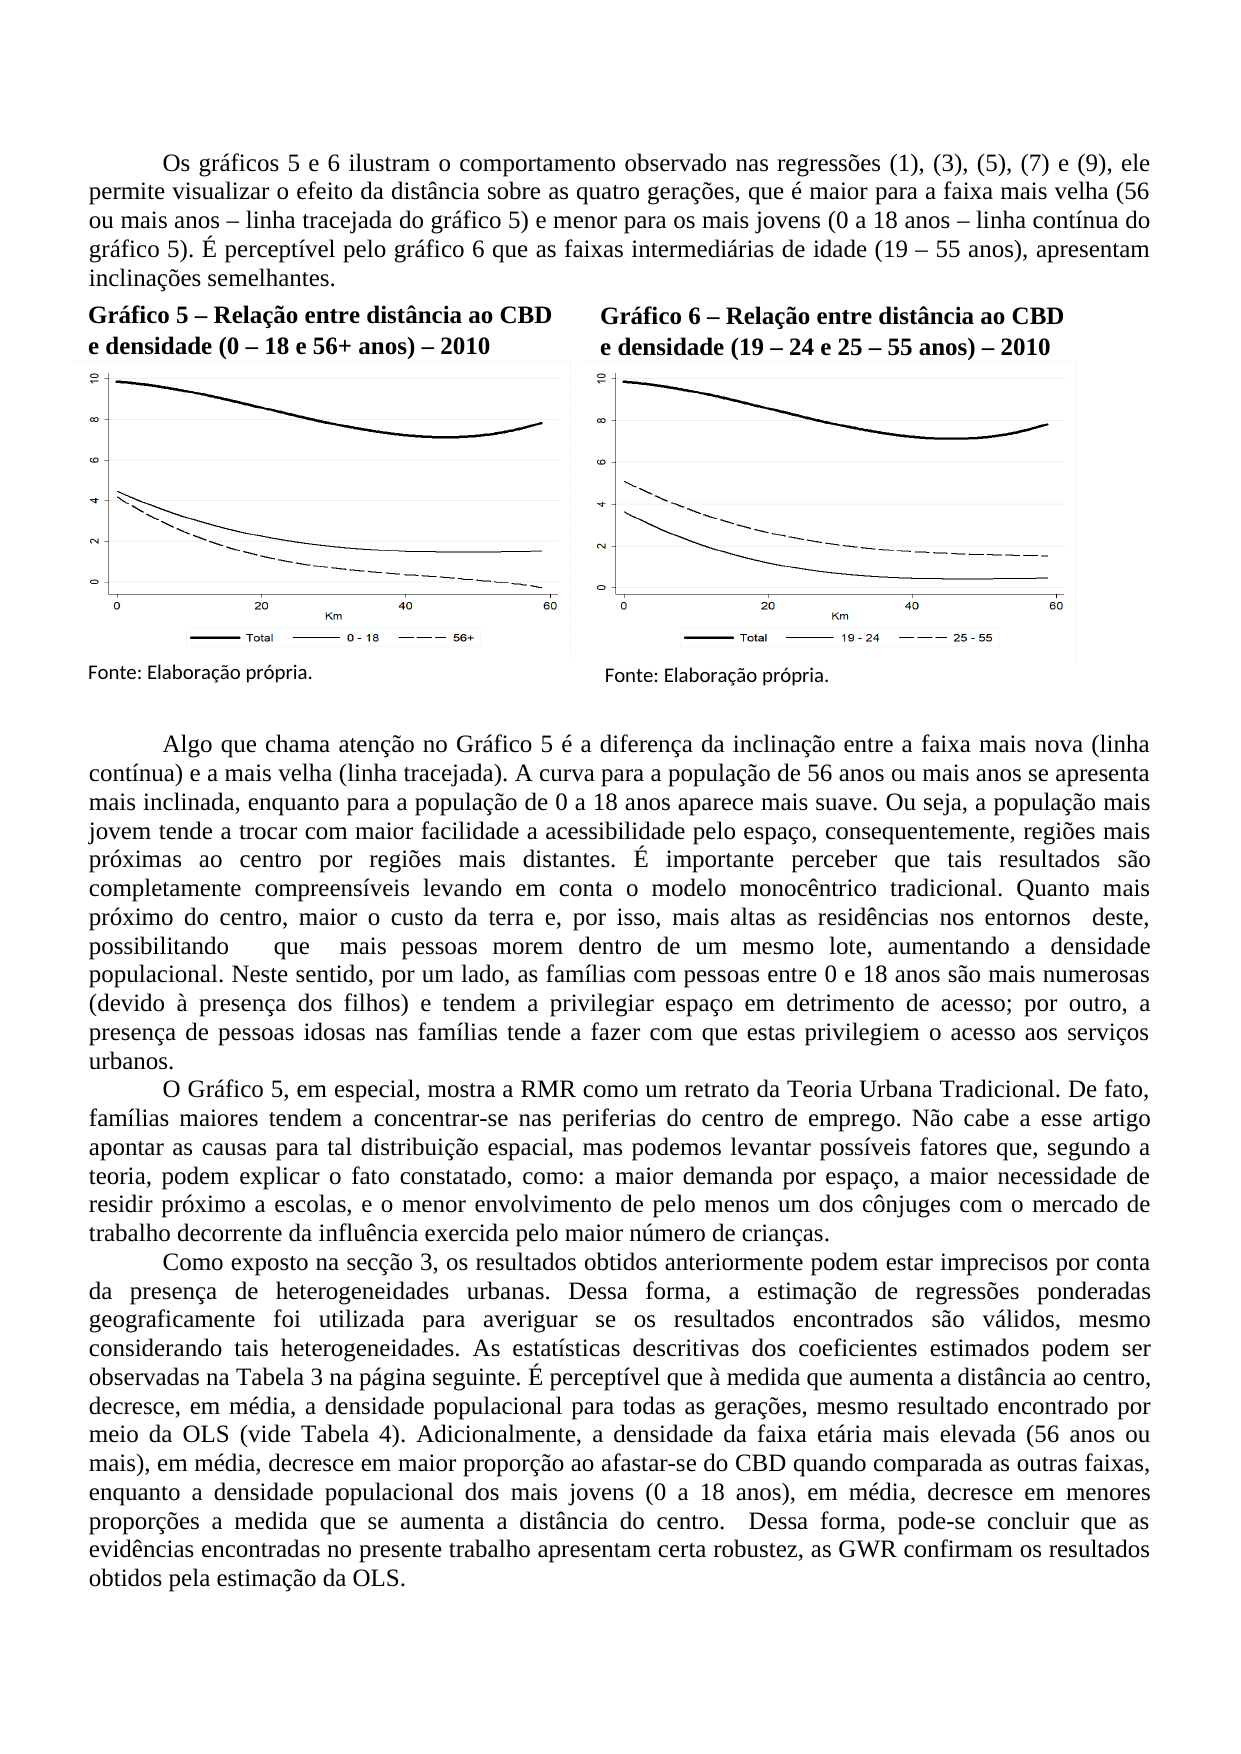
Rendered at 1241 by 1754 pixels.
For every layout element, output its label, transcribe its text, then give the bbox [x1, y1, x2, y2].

picture [579, 361, 1077, 661]
text O Gráfico 5, em especial, mostra a RMR como um retrato da Teoria Urbana Tradicional. De fato, famílias maiores tendem a concentrar-se nas periferias do centro de emprego. Não cabe a esse artigo apontar as causas para tal distribuição espacial, mas podemos levantar possíveis fatores que, segundo a teoria, podem explicar o fato constatado, como: a maior demanda por espaço, a maior necessidade de residir próximo a escolas, e o menor envolvimento de pelo menos um dos cônjuges com o mercado de trabalho decorrente da influência exercida pelo maior número de crianças. Como exposto na secção 3, os resultados obtidos anteriormente podem estar imprecisos por conta da presença de heterogeneidades urbanas. Dessa forma, a estimação de regressões ponderadas geograficamente foi utilizada para averiguar se os resultados encontrados são válidos, mesmo considerando tais heterogeneidades. As estatísticas descritivas dos coeficientes estimados podem ser observadas na Tabela 3 na página seguinte. É perceptível que à medida que aumenta a distância ao centro, decresce, em média, a densidade populacional para todas as gerações, mesmo resultado encontrado por meio da OLS (vide Tabela 4). Adicionalmente, a densidade da faixa etária mais elevada (56 anos ou mais), em média, decresce em maior proporção ao afastar-se do CBD quando comparada as outras faixas, enquanto a densidade populacional dos mais jovens (0 a 18 anos), em média, decresce em menores proporções a medida que se aumenta a distância do centro. Dessa forma, pode-se concluir que as evidências encontradas no presente trabalho apresentam certa robustez, as GWR confirmam os resultados obtidos pela estimação da OLS. [89, 1074, 1152, 1592]
picture [72, 361, 571, 661]
text Os gráficos 5 e 6 ilustram o comportamento observado nas regressões (1), (3), (5), (7) e (9), ele permite visualizar o efeito da distância sobre as quatro gerações, que é maior para a faixa mais velha (56 ou mais anos – linha tracejada do gráfico 5) e menor para os mais jovens (0 a 18 anos – linha contínua do gráfico 5). É perceptível pelo gráfico 6 que as faixas intermediárias de idade (19 – 55 anos), apresentam inclinações semelhantes. [89, 148, 1152, 291]
